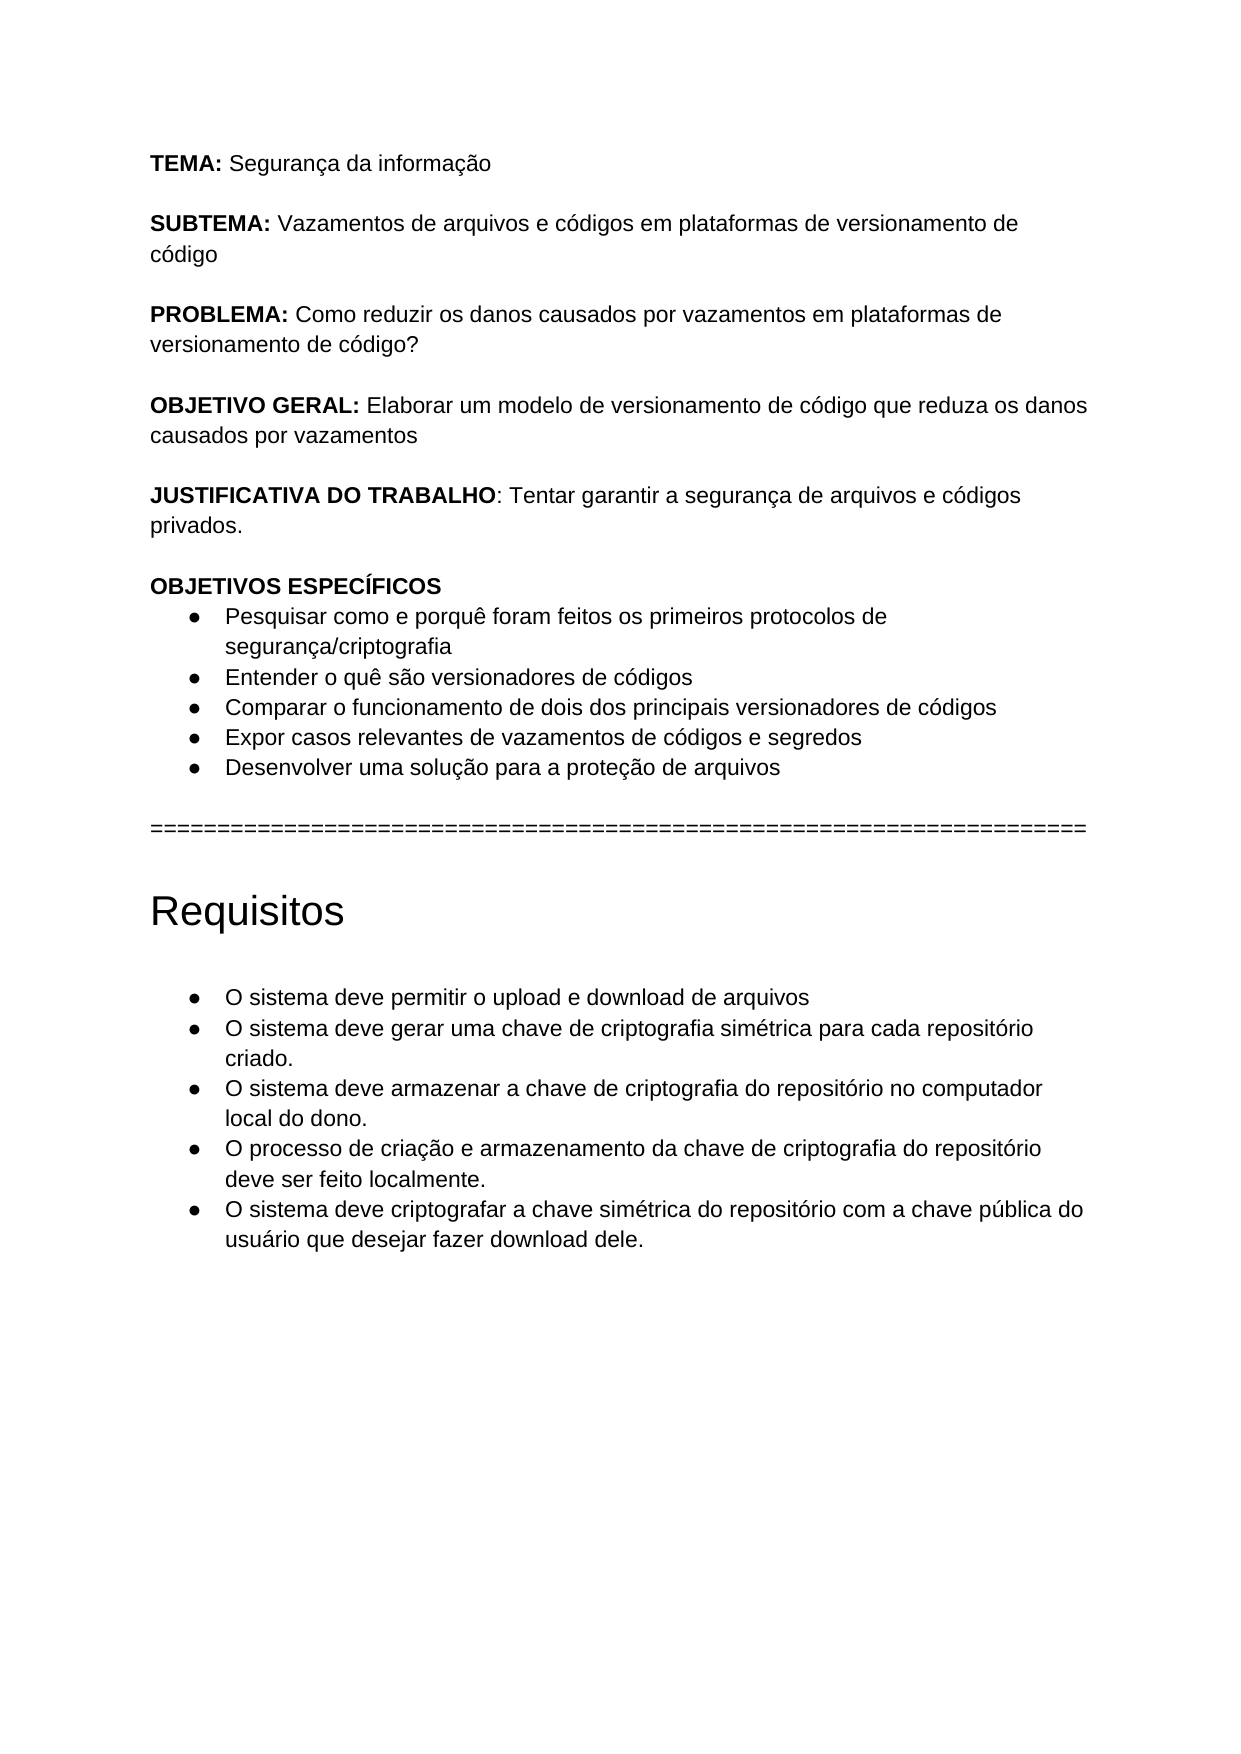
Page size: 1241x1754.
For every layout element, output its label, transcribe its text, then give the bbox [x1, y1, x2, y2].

list Comparar o funcionamento de dois dos principais versionadores de códigos [187, 694, 1090, 720]
list Expor casos relevantes de vazamentos de códigos e segredos [187, 724, 1090, 750]
subtitle Requisitos [150, 886, 1090, 934]
list Desenvolver uma solução para a proteção de arquivos [187, 754, 1090, 781]
list O sistema deve permitir o upload e download de arquivos [187, 984, 1090, 1011]
list Entender o quê são versionadores de códigos [187, 663, 1090, 690]
list O processo de criação e armazenamento da chave de criptografia do repositório deve ser feito localmente. [187, 1135, 1090, 1192]
text SUBTEMA: Vazamentos de arquivos e códigos em plataformas de versionamento de código [150, 210, 1090, 267]
text ====================================================================== [150, 814, 1090, 841]
text OBJETIVOS ESPECÍFICOS [150, 573, 1090, 599]
list Pesquisar como e porquê foram feitos os primeiros protocolos de segurança/criptografia [187, 603, 1090, 660]
list O sistema deve armazenar a chave de criptografia do repositório no computador local do dono. [187, 1075, 1090, 1131]
list O sistema deve criptografar a chave simétrica do repositório com a chave pública do usuário que desejar fazer download dele. [187, 1196, 1090, 1252]
text JUSTIFICATIVA DO TRABALHO: Tentar garantir a segurança de arquivos e códigos privados. [150, 482, 1090, 539]
text OBJETIVO GERAL: Elaborar um modelo de versionamento de código que reduza os danos causados por vazamentos [150, 392, 1090, 448]
text PROBLEMA: Como reduzir os danos causados por vazamentos em plataformas de versionamento de código? [150, 301, 1090, 358]
text TEMA: Segurança da informação [150, 150, 1090, 176]
list O sistema deve gerar uma chave de criptografia simétrica para cada repositório criado. [187, 1014, 1090, 1071]
